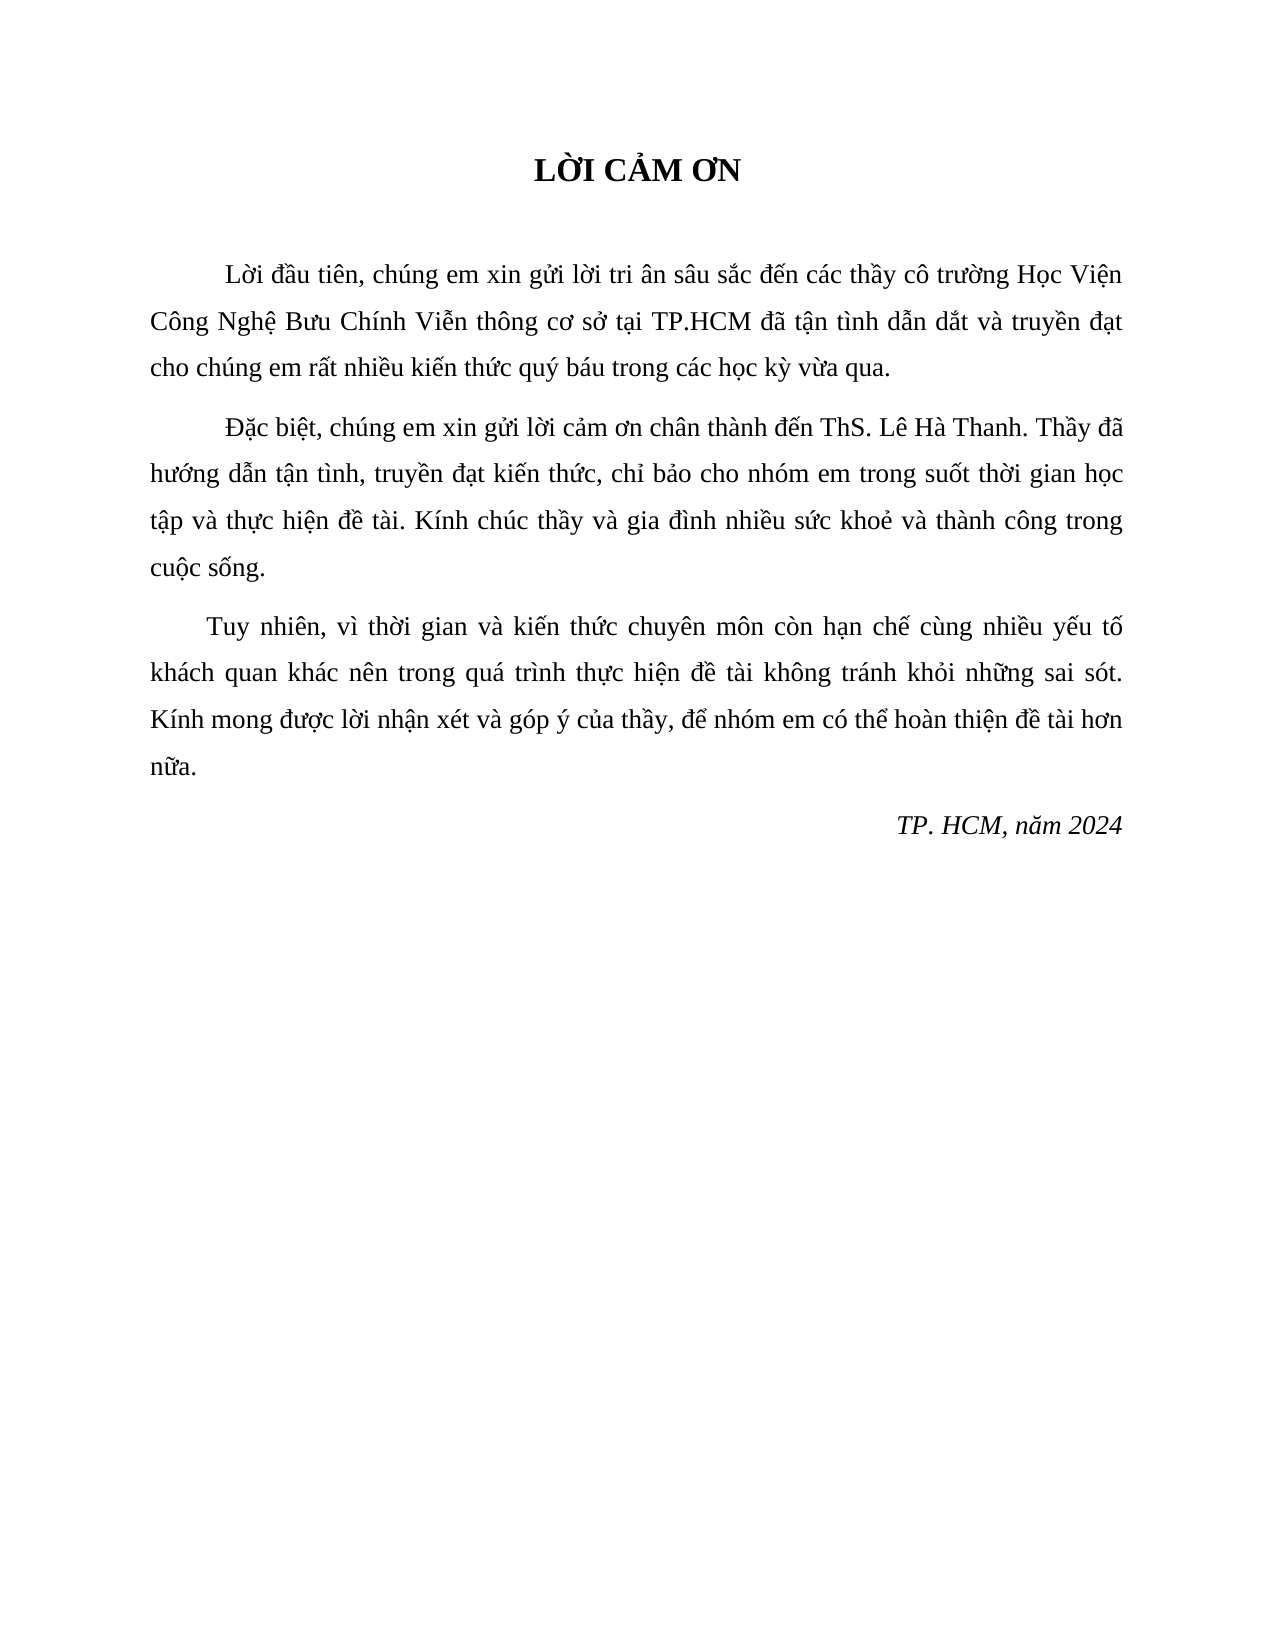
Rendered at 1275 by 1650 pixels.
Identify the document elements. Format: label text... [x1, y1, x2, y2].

text TP. HCM, năm 2024 [150, 809, 1125, 840]
text Đặc biệt, chúng em xin gửi lời cảm ơn chân thành đến ThS. Lê Hà Thanh. Thầy đã hướng dẫn tận tình, truyền đạt kiến thức, chỉ bảo cho nhóm em trong suốt thời gian học tập và thực hiện đề tài. Kính chúc thầy và gia đình nhiều sức khoẻ và thành công trong cuộc sống. [150, 411, 1125, 582]
text Lời đầu tiên, chúng em xin gửi lời tri ân sâu sắc đến các thầy cô trường Học Viện Công Nghệ Bưu Chính Viễn thông cơ sở tại TP.HCM đã tận tình dẫn dắt và truyền đạt cho chúng em rất nhiều kiến thức quý báu trong các học kỳ vừa qua. [150, 258, 1125, 383]
text Tuy nhiên, vì thời gian và kiến thức chuyên môn còn hạn chế cùng nhiều yếu tố khách quan khác nên trong quá trình thực hiện đề tài không tránh khỏi những sai sót. Kính mong được lời nhận xét và góp ý của thầy, để nhóm em có thể hoàn thiện đề tài hơn nữa. [150, 610, 1125, 781]
text LỜI CẢM ƠN [150, 150, 1125, 188]
